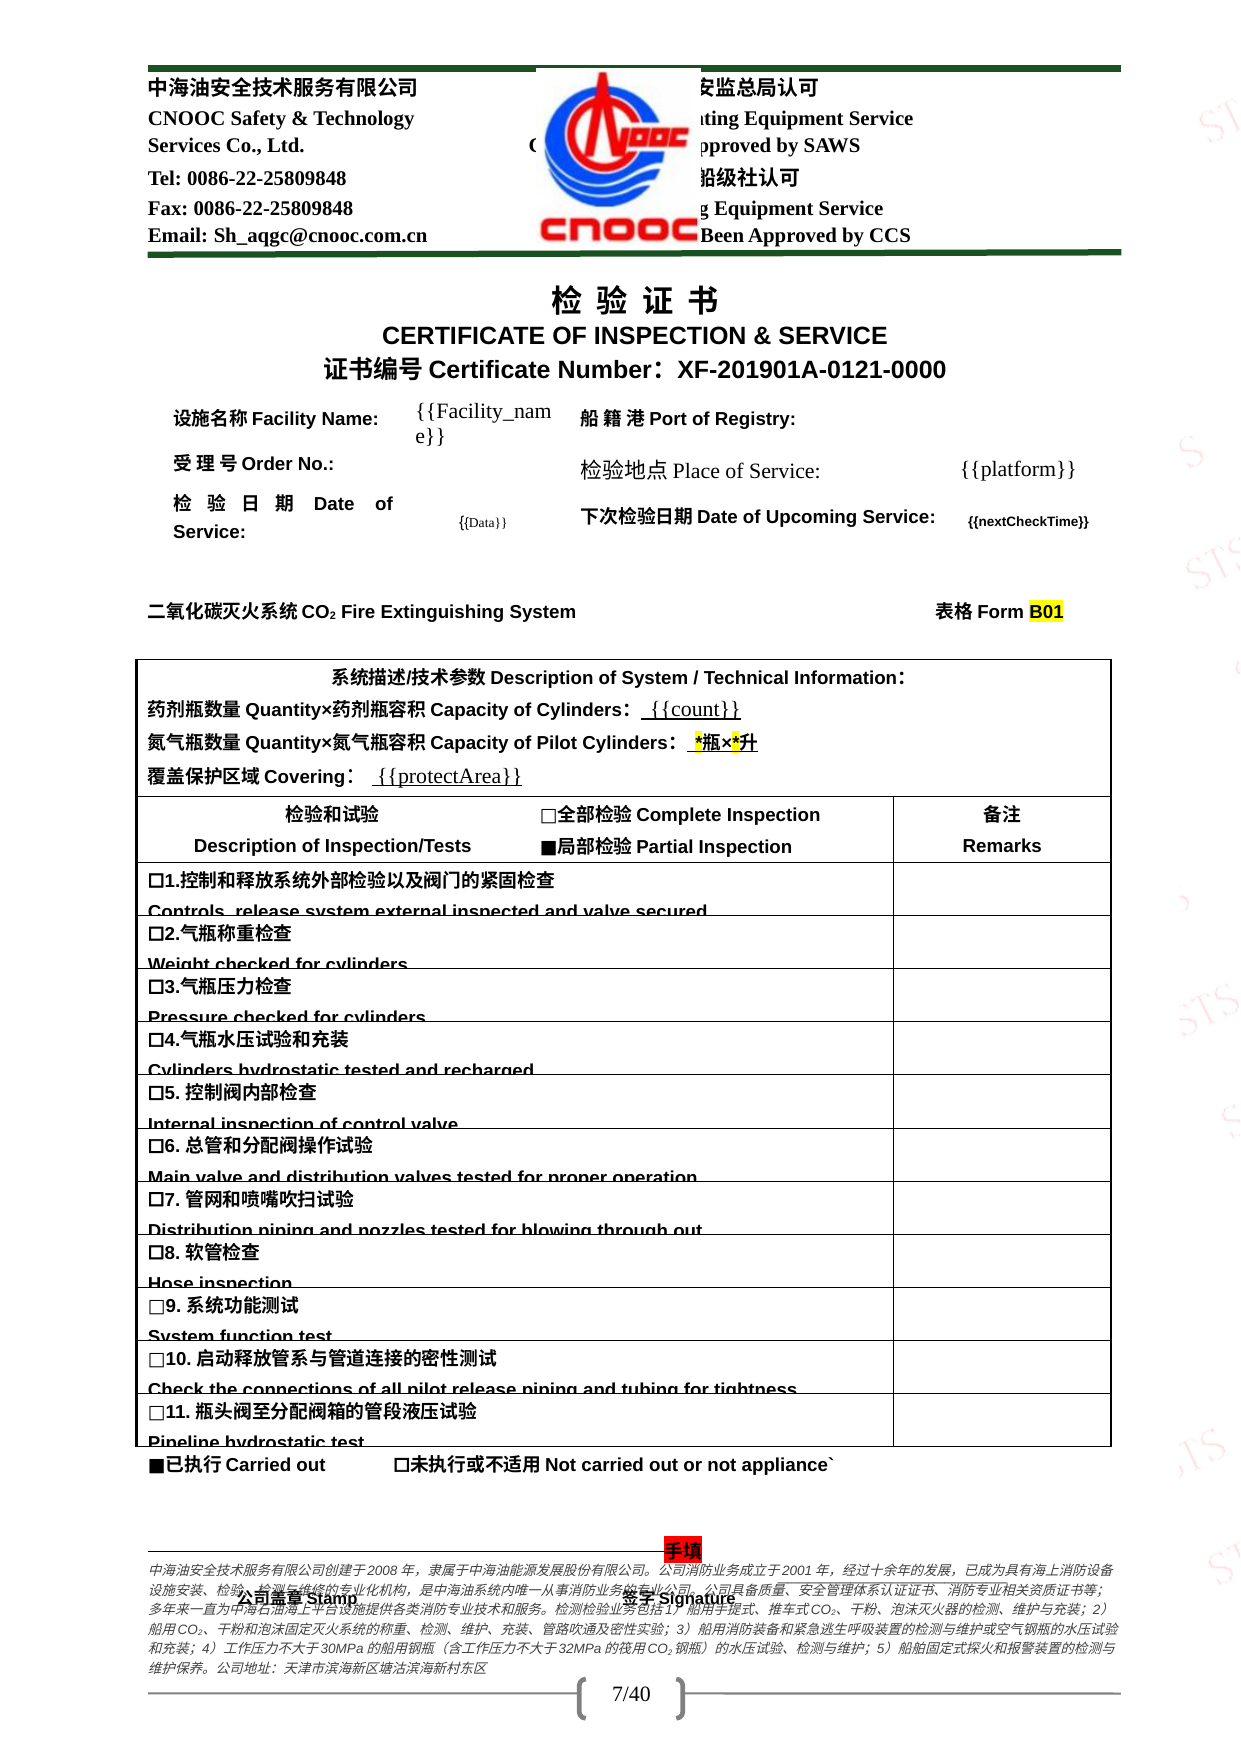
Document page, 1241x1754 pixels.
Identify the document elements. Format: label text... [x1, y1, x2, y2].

table_cell [894, 1394, 1110, 1446]
table_cell □9. 系统功能测试 System function test [138, 1288, 893, 1340]
table_cell [894, 1182, 1110, 1234]
text ■已执行Carried out 未执行或不适用Not carried out or not appliance` [148, 1447, 1122, 1480]
table_cell [894, 1075, 1110, 1127]
table_cell 1.控制和释放系统外部检验以及阀门的紧固检查 Controls, release system external inspected and valve secured [138, 863, 893, 915]
table_cell [894, 1129, 1110, 1181]
picture [535, 68, 701, 244]
table_cell 检验和试验 Description of Inspection/Tests [138, 797, 528, 862]
table_header 系统描述/技术参数Description of System / Technical Information： 药剂瓶数量Quantity×药剂瓶容积 Capacity of Cylinders： {{count}} 氮气瓶数量Quantity×氮气瓶容积 Capacity of Pilot Cylinders： *瓶×*升 覆盖保护区域Covering： {{protectArea}} [138, 660, 1110, 796]
table_cell 4.气瓶水压试验和充装 Cylinders hydrostatic tested and recharged [138, 1022, 893, 1074]
table_cell 7. 管网和喷嘴吹扫试验 Distribution piping and nozzles tested for blowing through out [138, 1182, 893, 1234]
table_cell 3.气瓶压力检查 Pressure checked for cylinders [138, 969, 893, 1021]
text 表格 Form B01 [935, 594, 1122, 626]
table_cell 备注 Remarks [894, 797, 1110, 862]
text 二氧化碳灭火系统CO2 Fire Extinguishing System [148, 594, 913, 626]
table_cell [894, 1235, 1110, 1287]
table_cell 5. 控制阀内部检查 Internal inspection of control valve [138, 1075, 893, 1127]
table_cell 6. 总管和分配阀操作试验 Main valve and distribution valves tested for proper operation [138, 1129, 893, 1181]
table_cell [894, 969, 1110, 1021]
table_cell □11. 瓶头阀至分配阀箱的管段液压试验 Pipeline hydrostatic test [138, 1394, 893, 1446]
table_cell [894, 863, 1110, 915]
table_cell [894, 1288, 1110, 1340]
table_cell [894, 1341, 1110, 1393]
table_cell □10. 启动释放管系与管道连接的密性测试 Check the connections of all pilot release piping and tubing for tightness [138, 1341, 893, 1393]
table_cell [894, 1022, 1110, 1074]
table_cell □全部检验Complete Inspection ■局部检验Partial Inspection [528, 797, 893, 862]
table_cell [894, 916, 1110, 968]
table_cell 8. 软管检查 Hose inspection [138, 1235, 893, 1287]
table_cell 2.气瓶称重检查 Weight checked for cylinders [138, 916, 893, 968]
